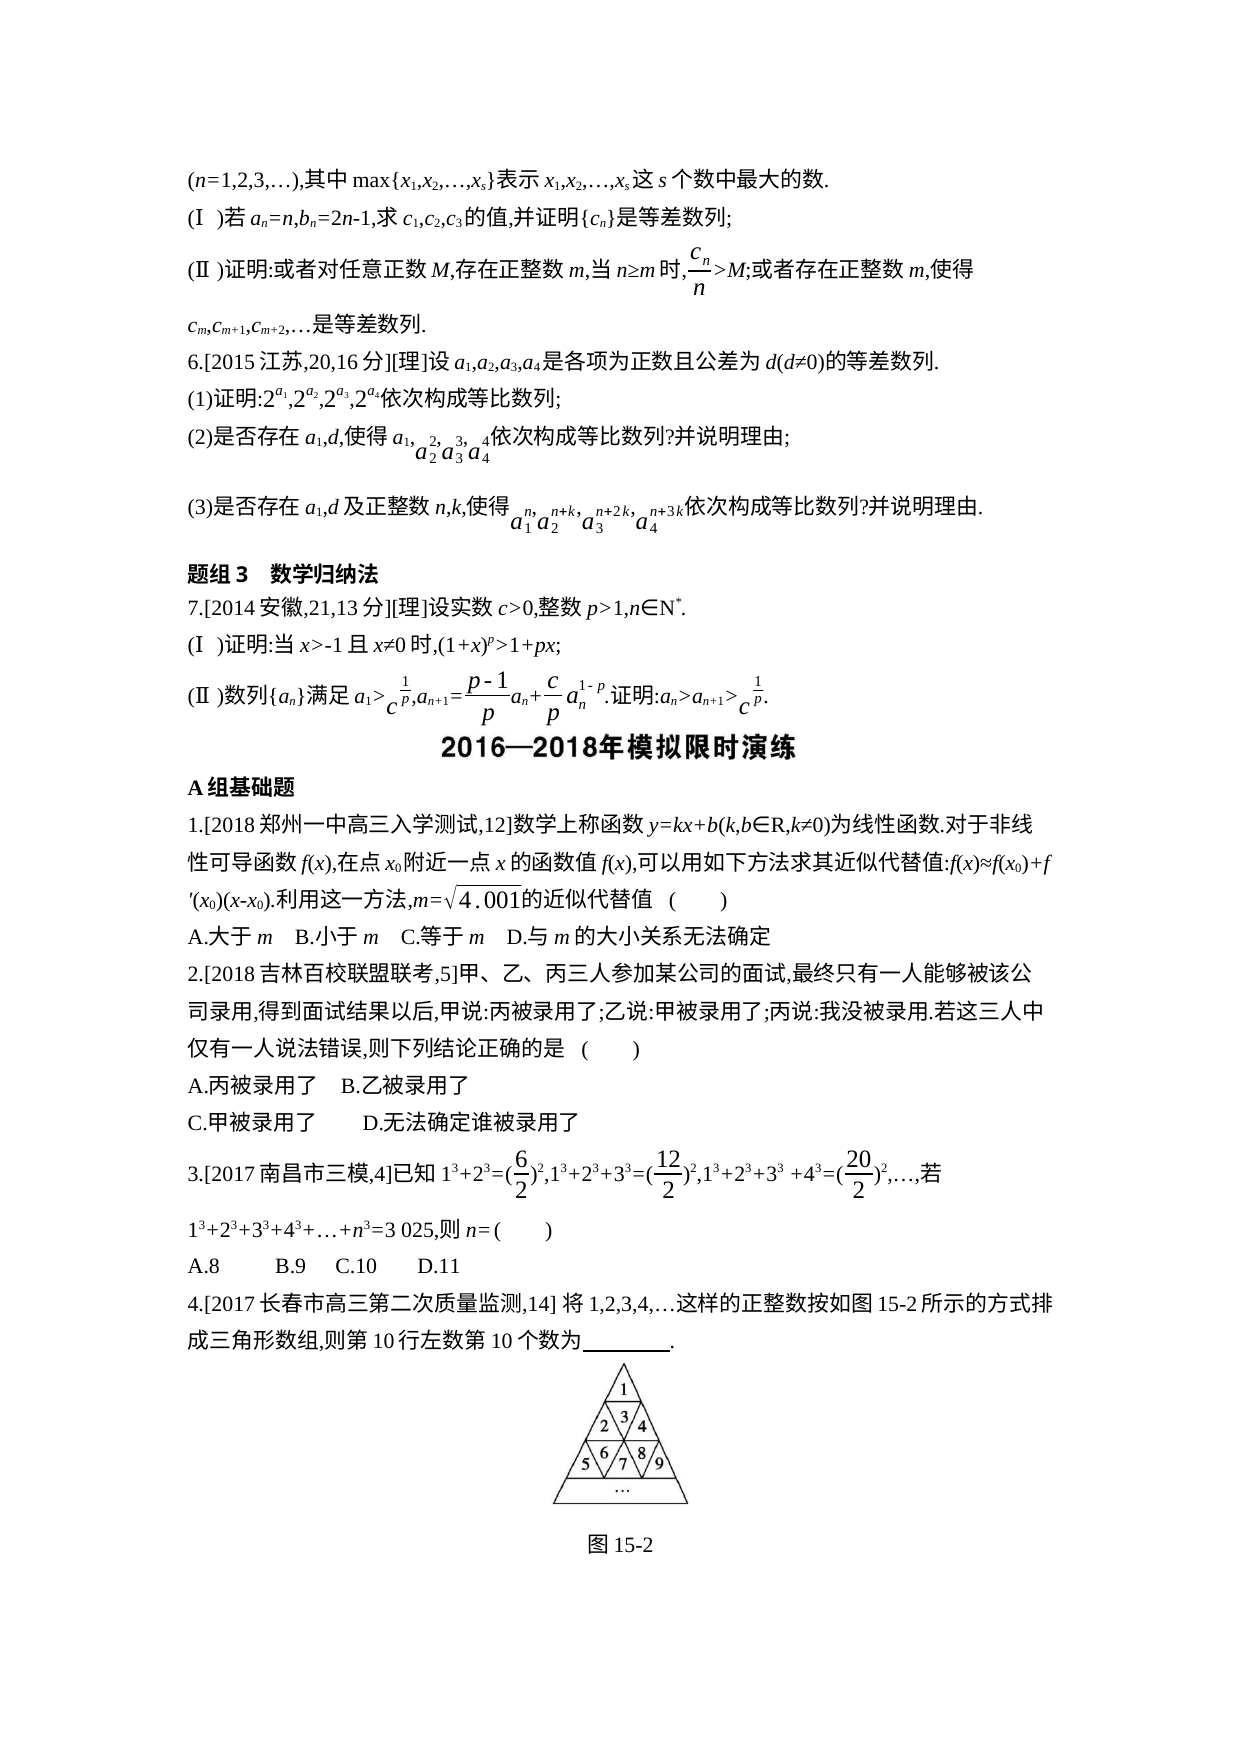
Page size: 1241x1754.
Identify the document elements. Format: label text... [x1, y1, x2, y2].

text A.8 B.9 C.10 D.11 [187, 1249, 1053, 1282]
text (3)是否存在a1,d及正整数n,k,使得,,,依次构成等比数列?并说明理由. [187, 487, 1053, 552]
text 1.[2018郑州一中高三入学测试,12]数学上称函数y=kx+b(k,b∈R,k≠0)为线性函数.对于非线性可导函数f(x),在点x0附近一点x的函数值f(x),可以用如下方法求其近似代替值:f(x)≈f(x0)+f '(x0)(x-x0).利用这一方法,m=的近似代替值 ( ) [187, 807, 1053, 914]
text (Ⅰ)若an=n,bn=2n-1,求c1,c2,c3的值,并证明{cn}是等差数列; [187, 199, 1053, 232]
text 2.[2018吉林百校联盟联考,5]甲、乙、丙三人参加某公司的面试,最终只有一人能够被该公司录用,得到面试结果以后,甲说:丙被录用了;乙说:甲被录用了;丙说:我没被录用.若这三人中仅有一人说法错误,则下列结论正确的是 ( ) [187, 956, 1053, 1063]
picture [436, 733, 804, 760]
text (Ⅱ)数列{an}满足a1>,an+1=an+.证明:an>an+1>. [187, 664, 1053, 729]
text A.丙被录用了 B.乙被录用了 [187, 1068, 1053, 1100]
text 题组3 数学归纳法 [187, 557, 1053, 589]
text (1)证明:,,,依次构成等比数列; [187, 381, 1053, 413]
text (2)是否存在a1,d,使得a1,,,依次构成等比数列?并说明理由; [187, 418, 1053, 483]
picture [550, 1360, 690, 1508]
text 图15-2 [187, 1526, 1053, 1559]
text (Ⅰ)证明:当x>-1且x≠0时,(1+x)p>1+px; [187, 627, 1053, 659]
text 7.[2014安徽,21,13分][理]设实数c>0,整数p>1,n∈N*. [187, 589, 1053, 622]
text 4.[2017长春市高三第二次质量监测,14] 将1,2,3,4,…这样的正整数按如图15-2所示的方式排成三角形数组,则第10行左数第10个数为 . [187, 1285, 1053, 1355]
text C.甲被录用了 D.无法确定谁被录用了 [187, 1105, 1053, 1137]
text A.大于m B.小于m C.等于m D.与m的大小关系无法确定 [187, 919, 1053, 951]
text A组基础题 [187, 770, 1053, 802]
text 3.[2017南昌市三模,4]已知13+23=()2,13+23+33=()2,13+23+33 +43=()2,…,若13+23+33+43+…+n3=3 025,则n= ( ) [187, 1142, 1053, 1244]
text (Ⅱ)证明:或者对任意正数M,存在正整数m,当n≥m时,>M;或者存在正整数m,使得cm,cm+1,cm+2,…是等差数列. [187, 236, 1053, 339]
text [187, 162, 1053, 194]
text 6.[2015江苏,20,16分][理]设a1,a2,a3,a4是各项为正数且公差为d(d≠0)的等差数列. [187, 343, 1053, 376]
